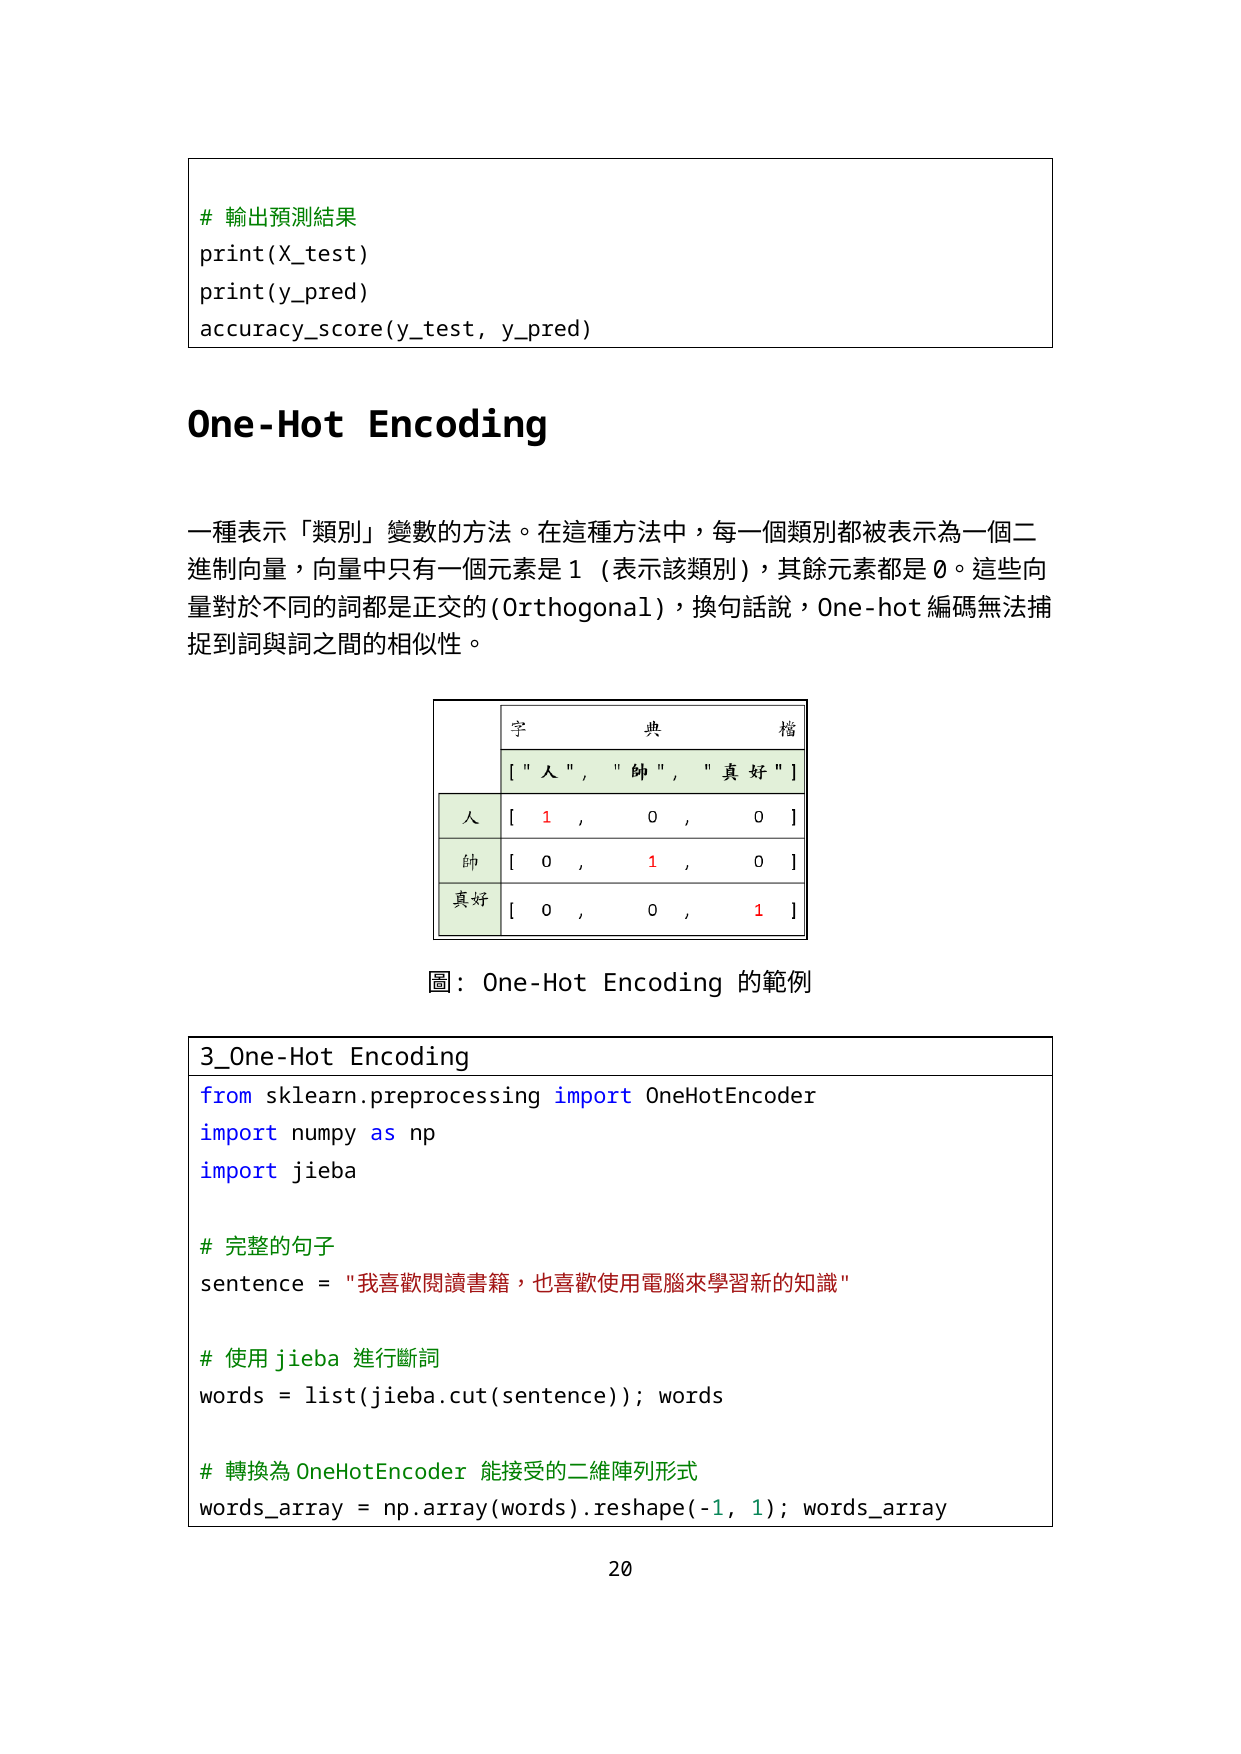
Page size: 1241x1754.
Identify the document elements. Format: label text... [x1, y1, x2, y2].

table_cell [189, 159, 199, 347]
subtitle One-Hot Encoding [187, 385, 1053, 460]
table_header 3_One-Hot Encoding [189, 1038, 1052, 1075]
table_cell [189, 1076, 1052, 1526]
picture [434, 701, 806, 939]
text 一種表示「類別」變數的方法。在這種方法中，每一個類別都被表示為一個二進制向量，向量中只有一個元素是1 (表示該類別)，其餘元素都是0。這些向量對於不同的詞都是正交的(Orthogonal)，換句話說，One-hot編碼無法捕捉到詞與詞之間的相似性。 [187, 511, 1053, 661]
text 圖: One-Hot Encoding 的範例 [187, 961, 1053, 999]
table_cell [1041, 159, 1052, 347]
